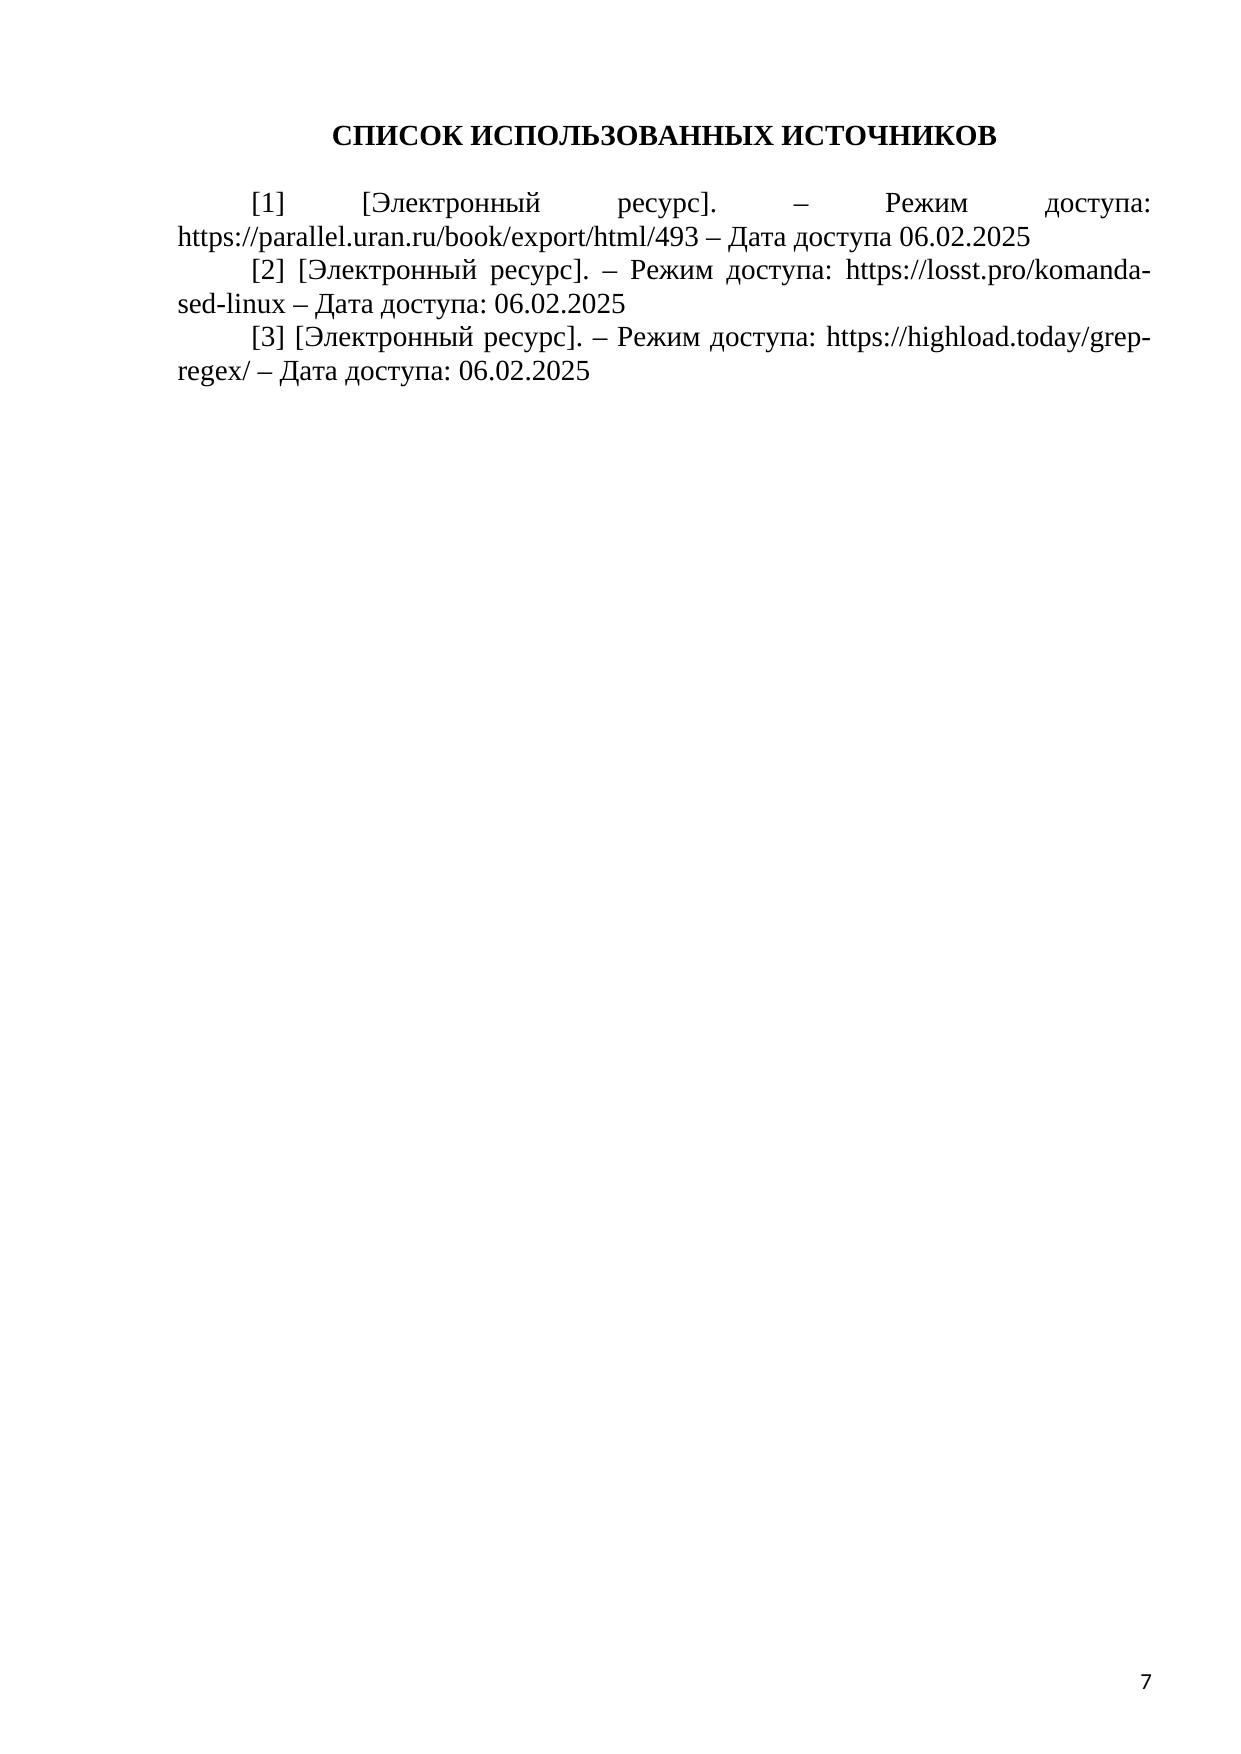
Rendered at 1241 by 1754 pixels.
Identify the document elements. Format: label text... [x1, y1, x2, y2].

subtitle СПИСОК ИСПОЛЬЗОВАННЫХ ИСТОЧНИКОВ [177, 118, 1152, 152]
text [2] [Электронный ресурс]. – Режим доступа: https://losst.pro/komanda-sed-linux – Дата доступа: 06.02.2025 [177, 252, 1152, 319]
text [1] [Электронный ресурс]. – Режим доступа: https://parallel.uran.ru/book/export/html/493 – Дата доступа 06.02.2025 [177, 185, 1152, 252]
text [3] [Электронный ресурс]. – Режим доступа: https://highload.today/grep-regex/ – Дата доступа: 06.02.2025 [177, 319, 1152, 386]
